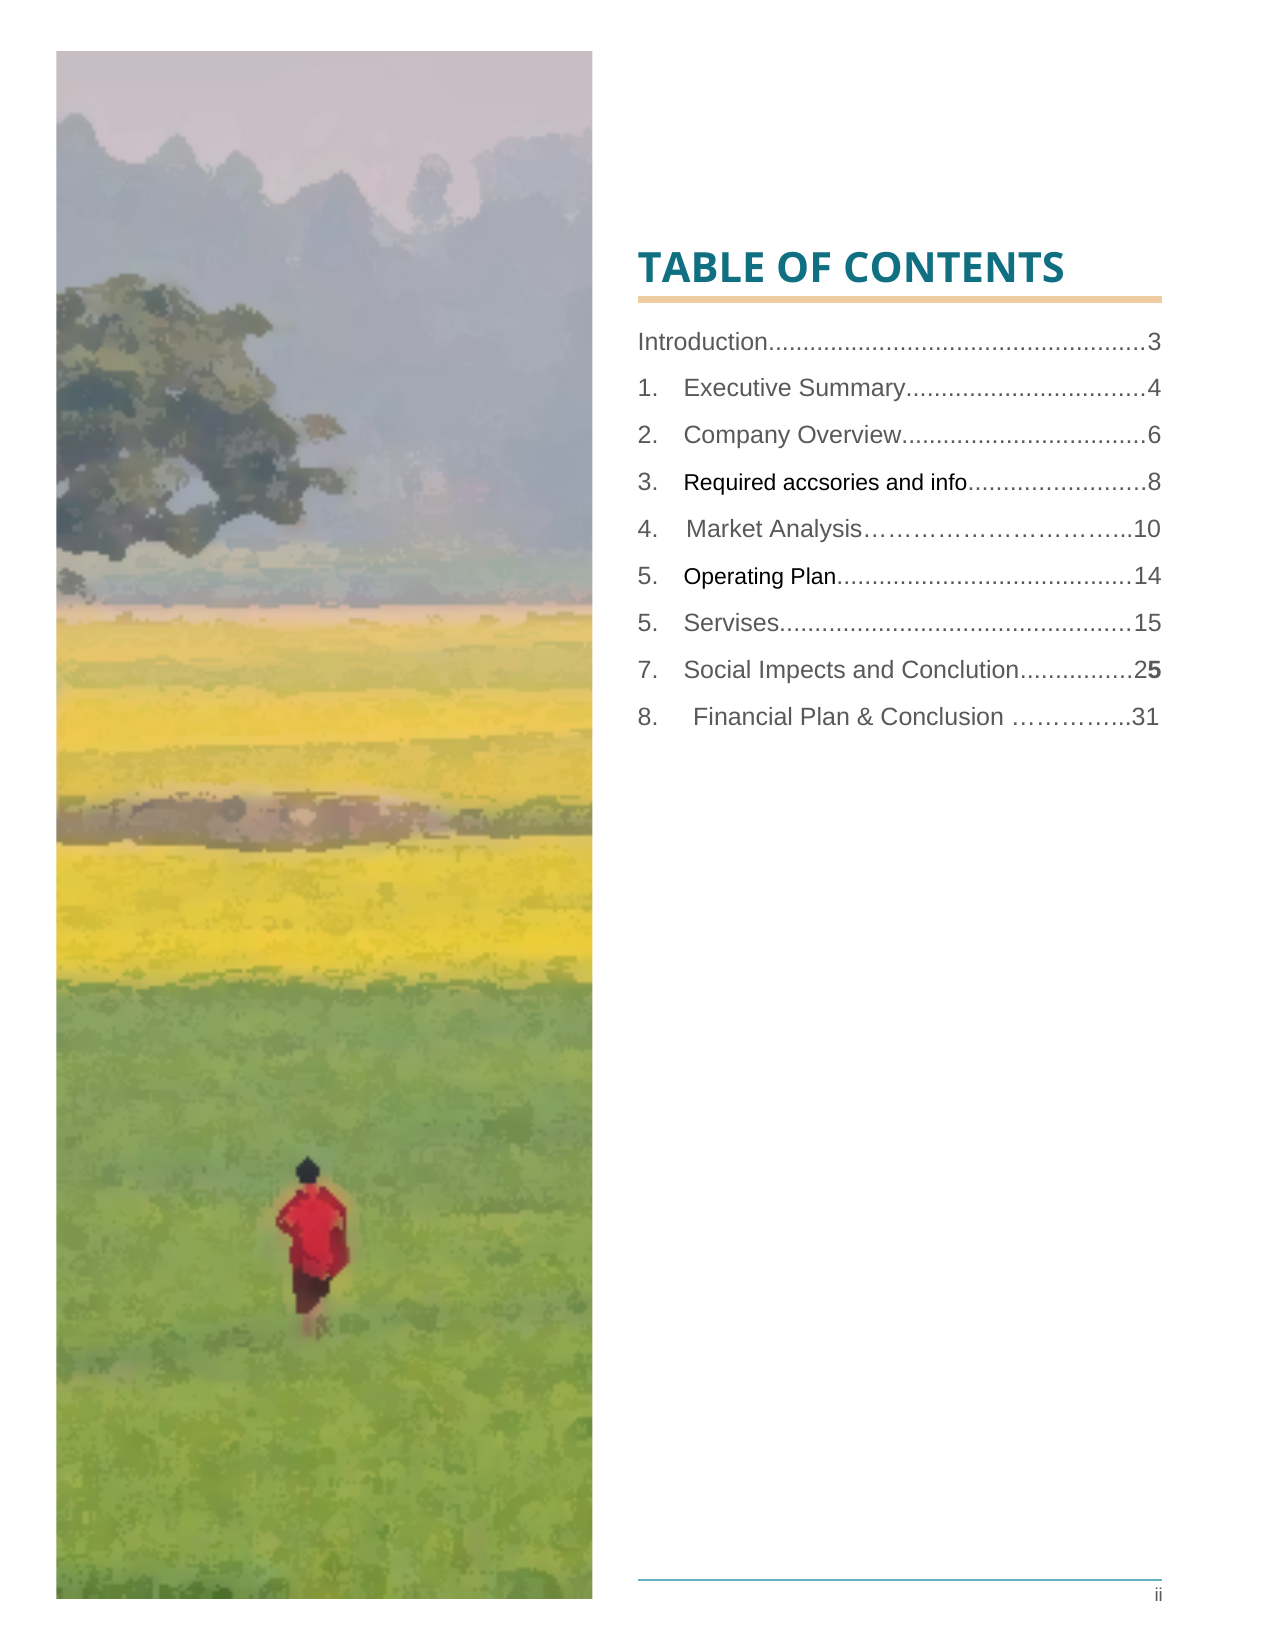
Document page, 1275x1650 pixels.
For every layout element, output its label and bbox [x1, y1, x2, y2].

picture [56, 51, 593, 1599]
